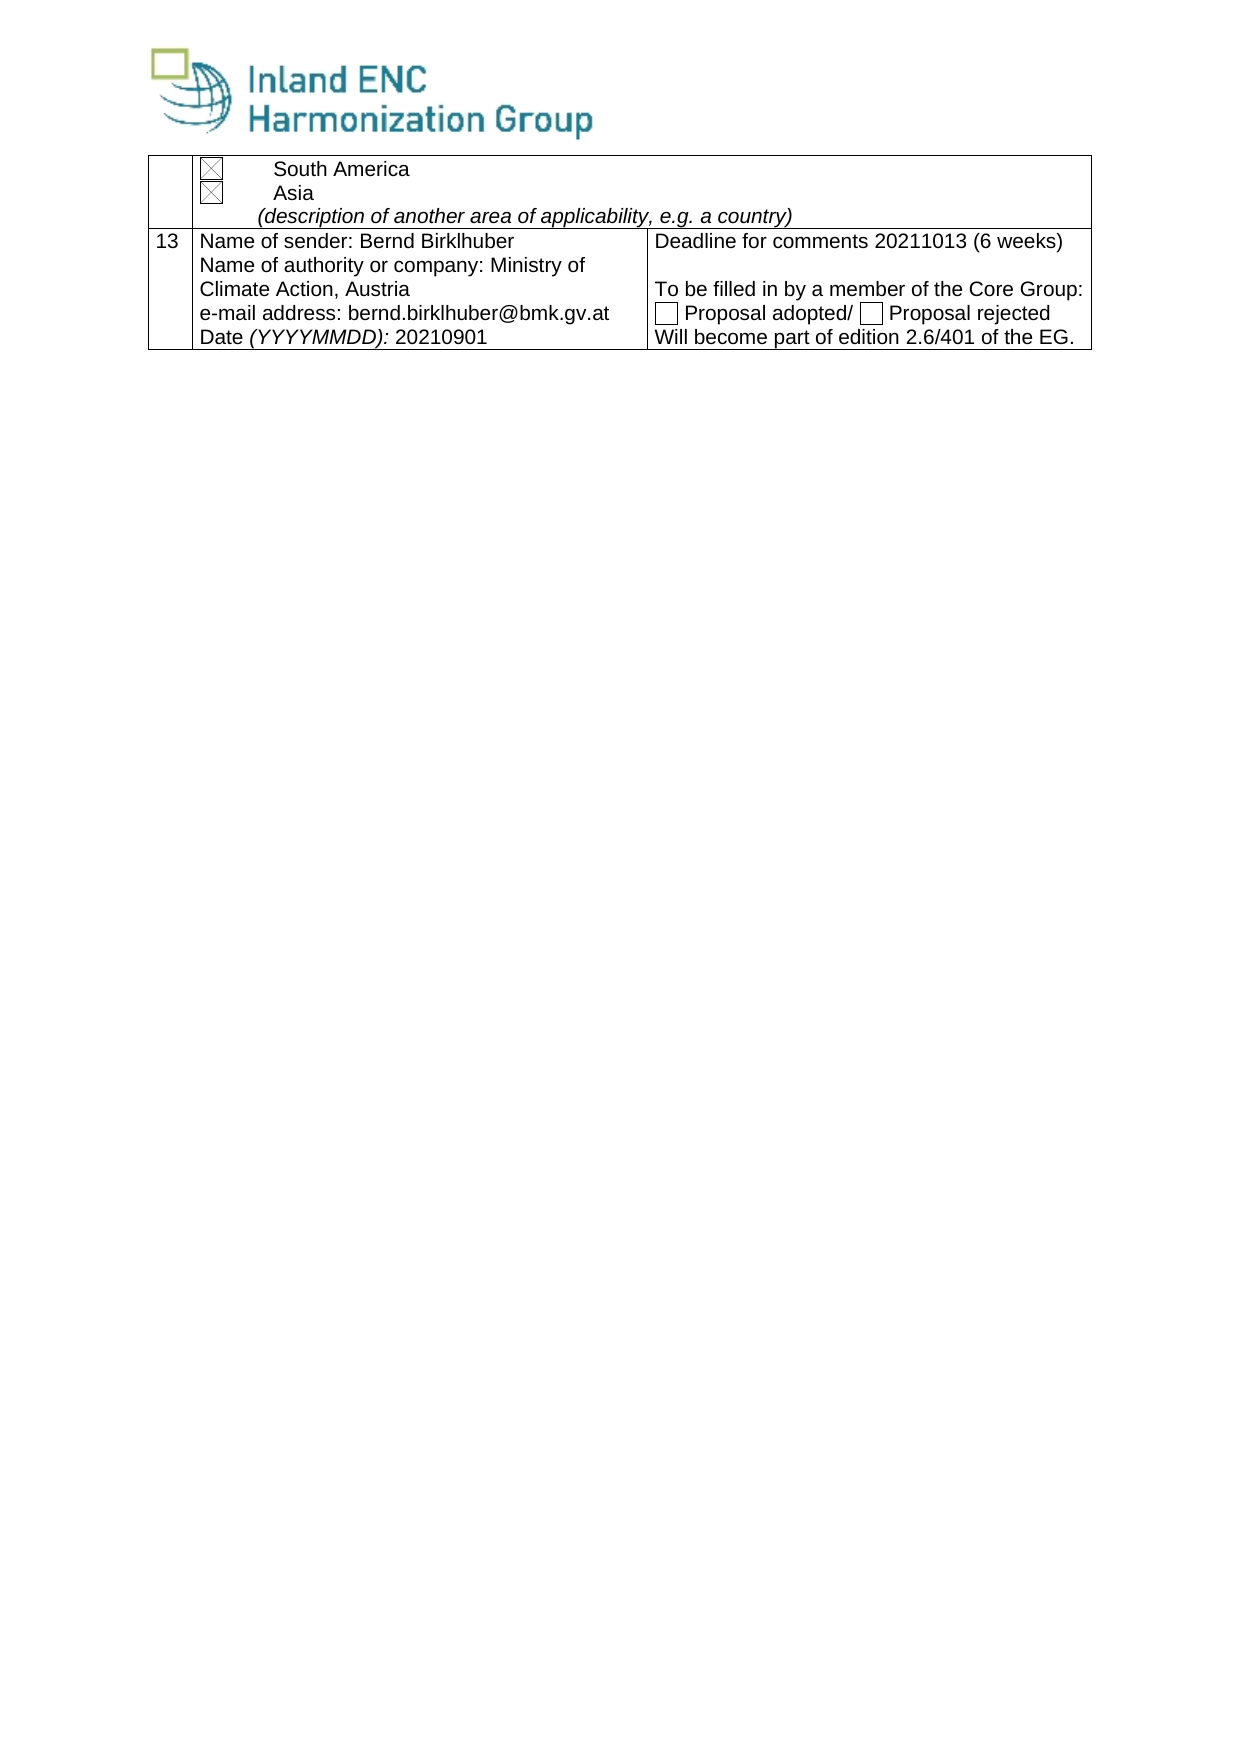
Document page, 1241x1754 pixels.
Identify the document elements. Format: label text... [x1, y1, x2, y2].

table_cell Deadline for comments 20211013 (6 weeks) To be filled in by a member of the Core Group: Proposal adopted/ Proposal rejected Will become part of edition 2.6/401 of the EG. [648, 229, 1091, 349]
table_cell 13 [149, 229, 192, 349]
table_cell Name of sender: Bernd Birklhuber Name of authority or company: Ministry of Climate Action, Austria e-mail address: bernd.birklhuber@bmk.gv.at Date (YYYYMMDD): 20210901 [193, 229, 647, 349]
table_cell 12 [149, 156, 192, 228]
picture [147, 44, 597, 143]
